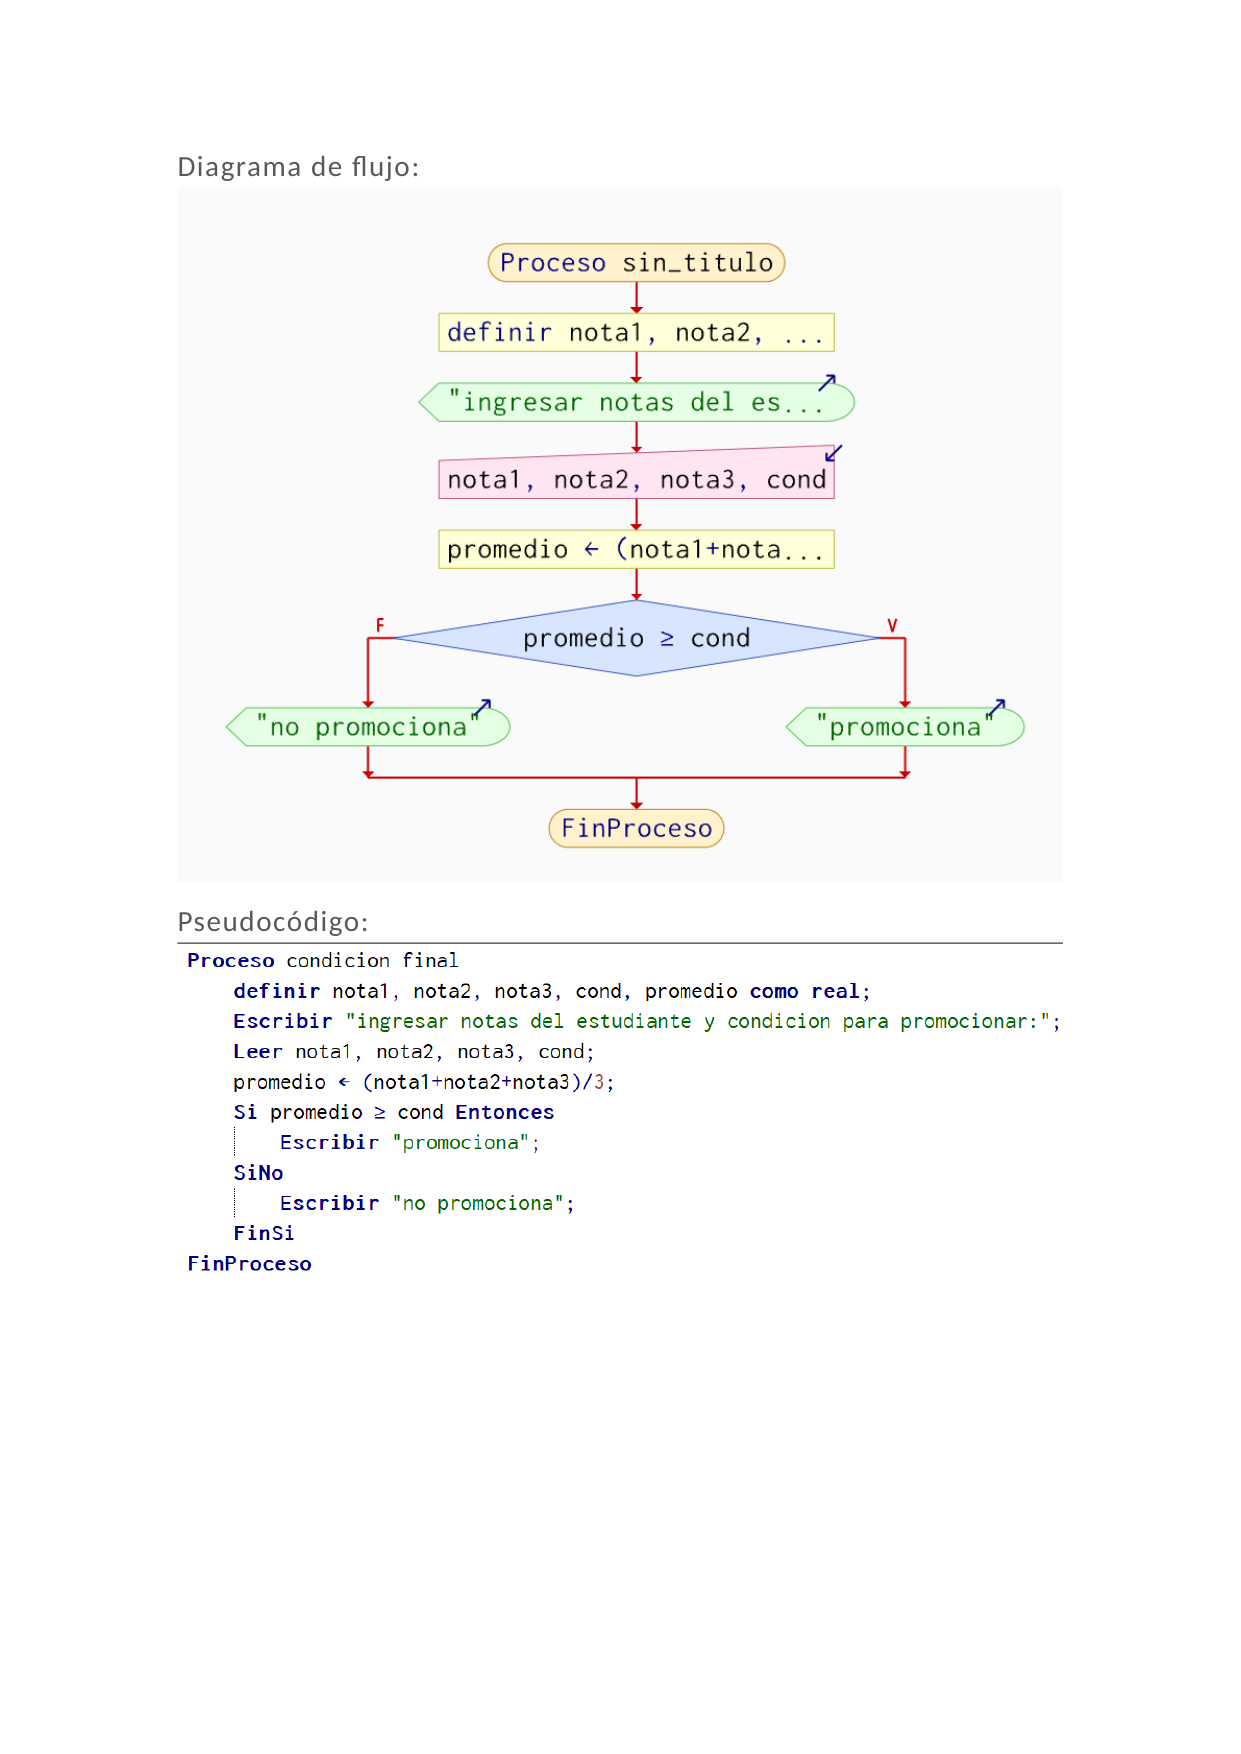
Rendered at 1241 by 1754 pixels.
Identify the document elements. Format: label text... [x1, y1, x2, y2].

picture [177, 942, 1063, 1279]
text Diagrama de flujo: [177, 148, 1063, 187]
text Pseudocódigo: [177, 903, 1063, 942]
picture [177, 187, 1063, 882]
